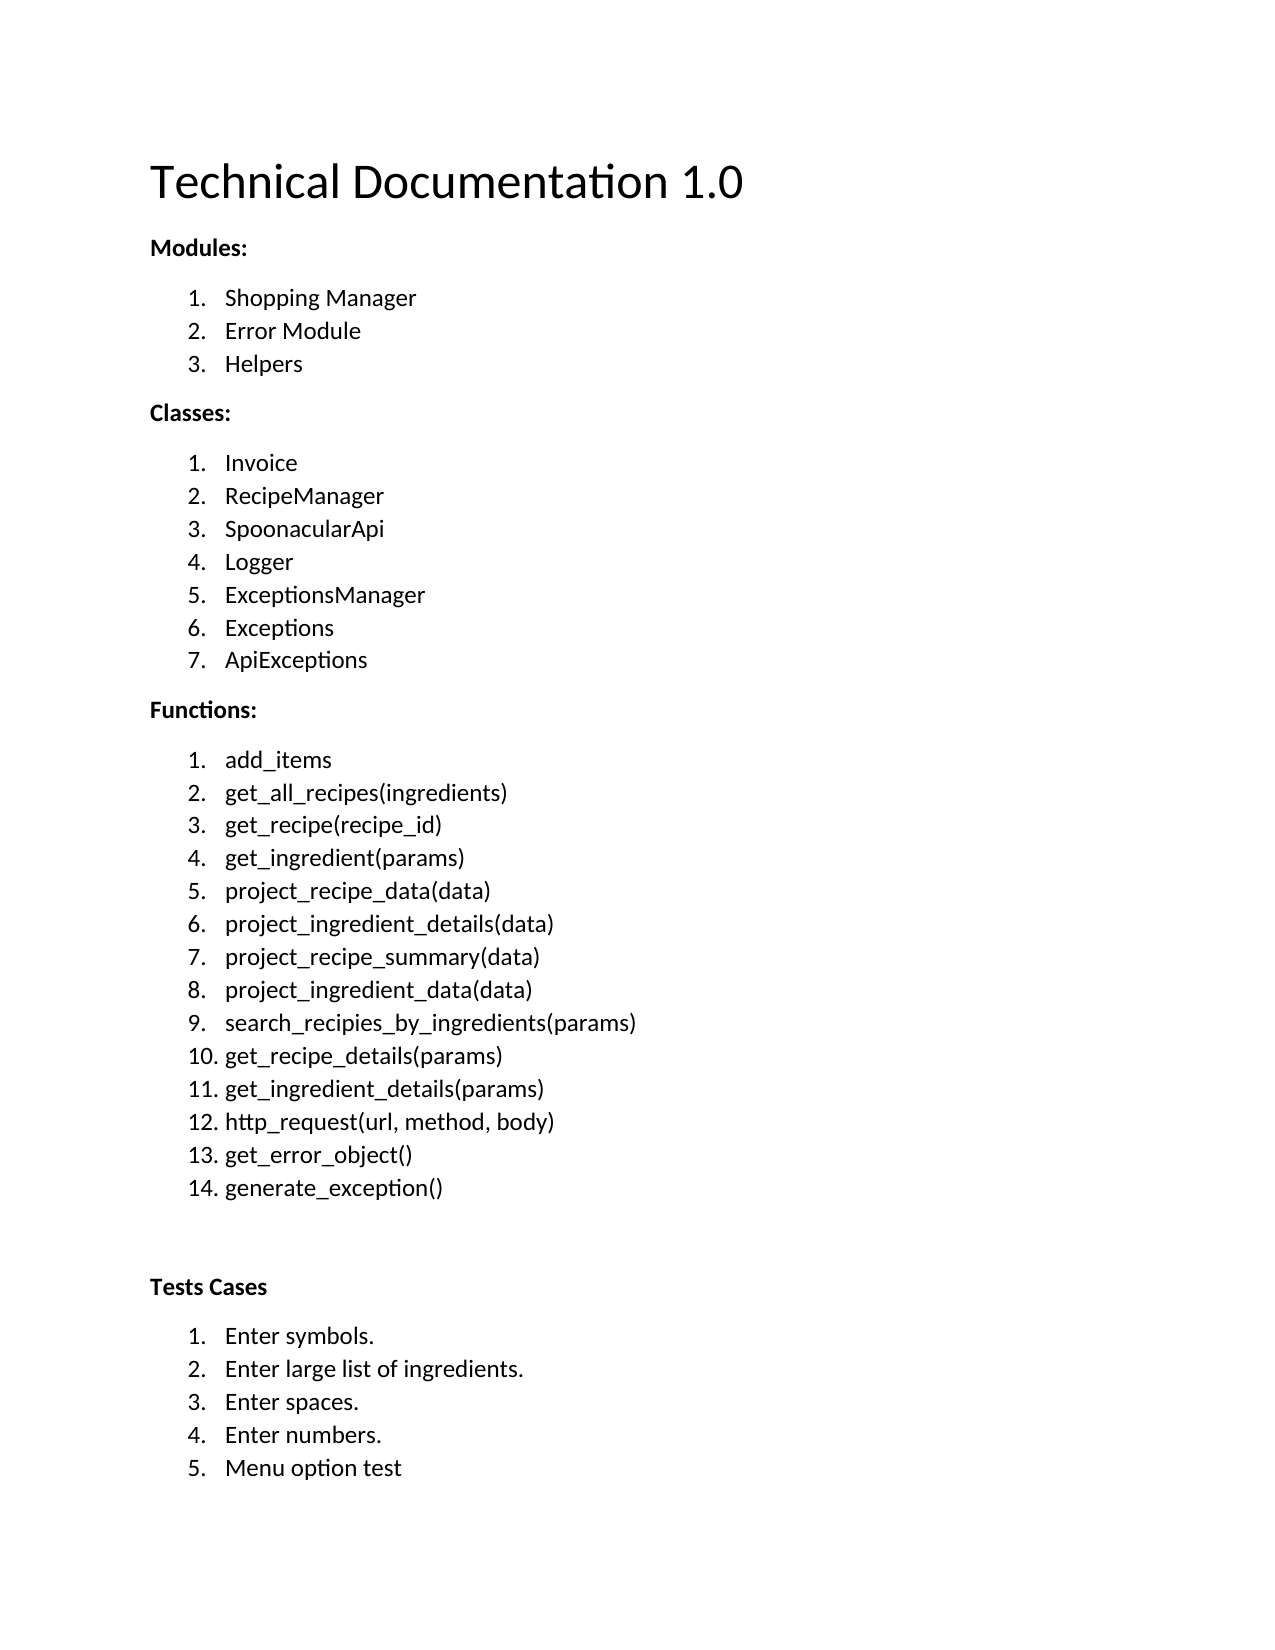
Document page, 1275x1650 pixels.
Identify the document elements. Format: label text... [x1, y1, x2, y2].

list get_recipe(recipe_id) [187, 809, 1125, 840]
list get_ingredient_details(params) [187, 1073, 1125, 1103]
list search_recipies_by_ingredients(params) [187, 1007, 1125, 1038]
list get_recipe_details(params) [187, 1040, 1125, 1071]
list project_recipe_data(data) [187, 875, 1125, 906]
text Classes: [150, 397, 1125, 428]
list get_all_recipes(ingredients) [187, 777, 1125, 807]
list get_error_object() [187, 1139, 1125, 1169]
list Menu option test [187, 1452, 1125, 1483]
list Enter numbers. [187, 1419, 1125, 1450]
list ExceptionsManager [187, 579, 1125, 609]
list Error Module [187, 315, 1125, 346]
list Enter spaces. [187, 1386, 1125, 1417]
list project_ingredient_details(data) [187, 908, 1125, 939]
list project_ingredient_data(data) [187, 974, 1125, 1005]
list Exceptions [187, 612, 1125, 642]
list http_request(url, method, body) [187, 1106, 1125, 1136]
list Enter symbols. [187, 1320, 1125, 1351]
text Functions: [150, 694, 1125, 725]
list SpoonacularApi [187, 513, 1125, 543]
list add_items [187, 744, 1125, 774]
list project_recipe_summary(data) [187, 941, 1125, 972]
list get_ingredient(params) [187, 842, 1125, 873]
text Tests Cases [150, 1271, 1125, 1301]
list Helpers [187, 348, 1125, 378]
list Enter large list of ingredients. [187, 1353, 1125, 1384]
list generate_exception() [187, 1172, 1125, 1202]
text Modules: [150, 232, 1125, 263]
text Technical Documentation 1.0 [150, 150, 1125, 211]
list Logger [187, 546, 1125, 576]
list ApiExceptions [187, 644, 1125, 675]
list RecipeManager [187, 480, 1125, 511]
list Shopping Manager [187, 282, 1125, 313]
list Invoice [187, 447, 1125, 478]
